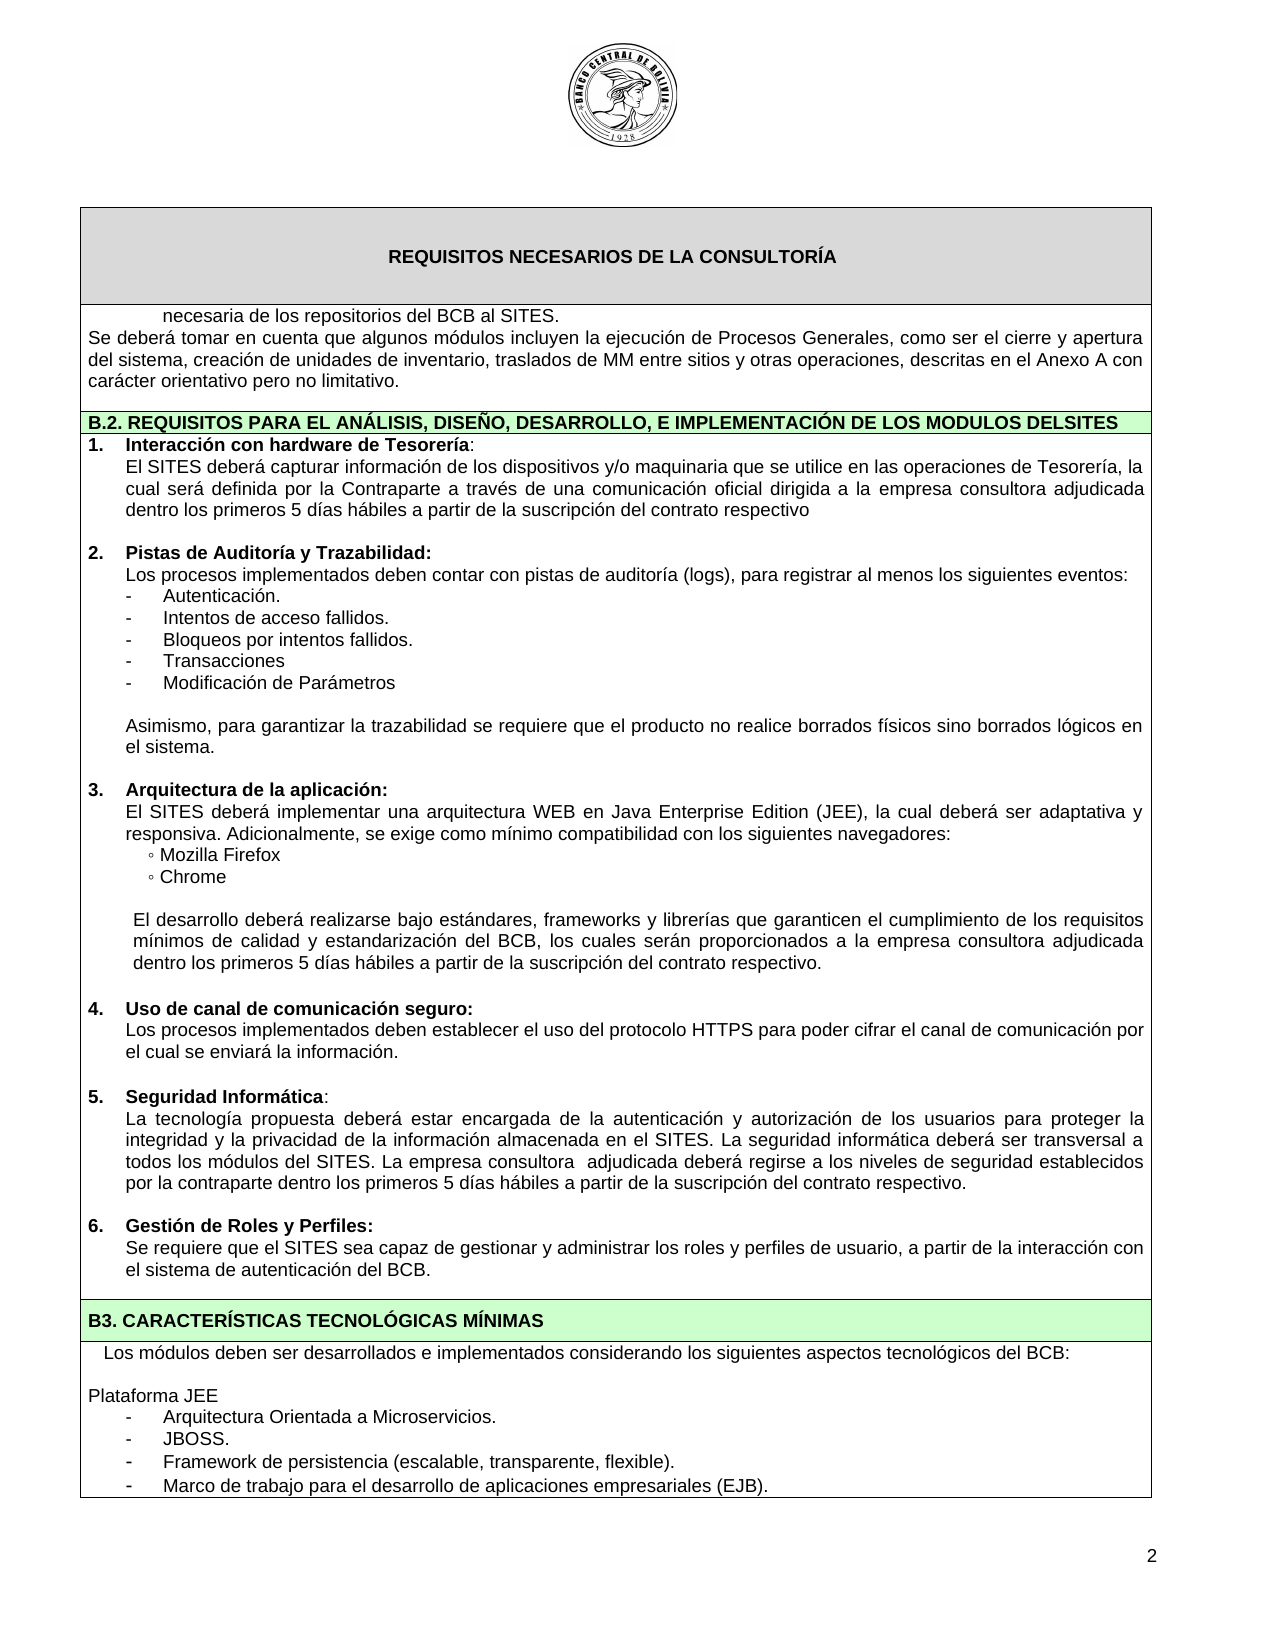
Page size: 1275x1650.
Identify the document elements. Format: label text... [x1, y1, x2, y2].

table_header REQUISITOS NECESARIOS DE LA CONSULTORÍA [81, 208, 1151, 304]
picture [568, 43, 678, 147]
table_cell B3. CARACTERÍSTICAS TECNOLÓGICAS MÍNIMAS [81, 1300, 1151, 1341]
table_cell Interacción con hardware de Tesorería: El SITES deberá capturar información de los dispositivos y/o maquinaria que se utilice en las operaciones de Tesorería, la cual será definida por la Contraparte a través de una comunicación oficial dirigida al Pistas de Auditoría y Trazabilidad: Los procesos implementados deben contar con pistas de auditoría (logs), para registrar al menos los siguientes eventos: Autenticación. Intentos de acceso fallidos. Bloqueos por intentos fallidos. Transacciones Modificación de Parámetros Asimismo, para garantizar la trazabilidad se requiere que el producto no realice borrados físicos sino borrados lógicos en el sistema. Arquitectura de la aplicación: El SITES debe implementar una arquitectura WEB en Java Enterprise Edition (JEE), la cual deberá ser adaptativa y responsiva. Adicionalmente, se exige como mínimo compatibilidad con los siguientes navegadores: ◦ Mozilla Firefox ◦ Chrome El desarrollo deberá realizarse bajo estándares, frameworks y librerías que garanticen el cumplimiento de los requisitos mínimos de calidad y estandarización del BCB, los cuales serán proporcionados al . Uso de canal de comunicación seguro: Los procesos implementados deben establecer el uso del protocolo HTTPS para poder cifrar el canal de comunicación por el se enviará la información. Seguridad Informática: La tecnología propuesta deberá estar encargada de la autenticación y autorización de los usuarios para proteger la integridad y la privacidad de la información almacenada en el SITES. La seguridad informática deberá ser transversal a todos los módulos del SITES. La empresa adjudicada deberá regirse a los niveles de seguridad establecidos por la Gestión de Roles y Perfiles: Se requiere que el SITES sea capaz de gestionar y administrar los roles y perfiles de usuario, a partir de la interacción con el sistema de autenticación del BCB. [81, 434, 1151, 1299]
table_cell B.2. REQUISITOS PARA EL ANÁLISIS, DISEÑO, DESARROLLO E IMPLEMENTACIÓN DESITES [81, 412, 1151, 433]
